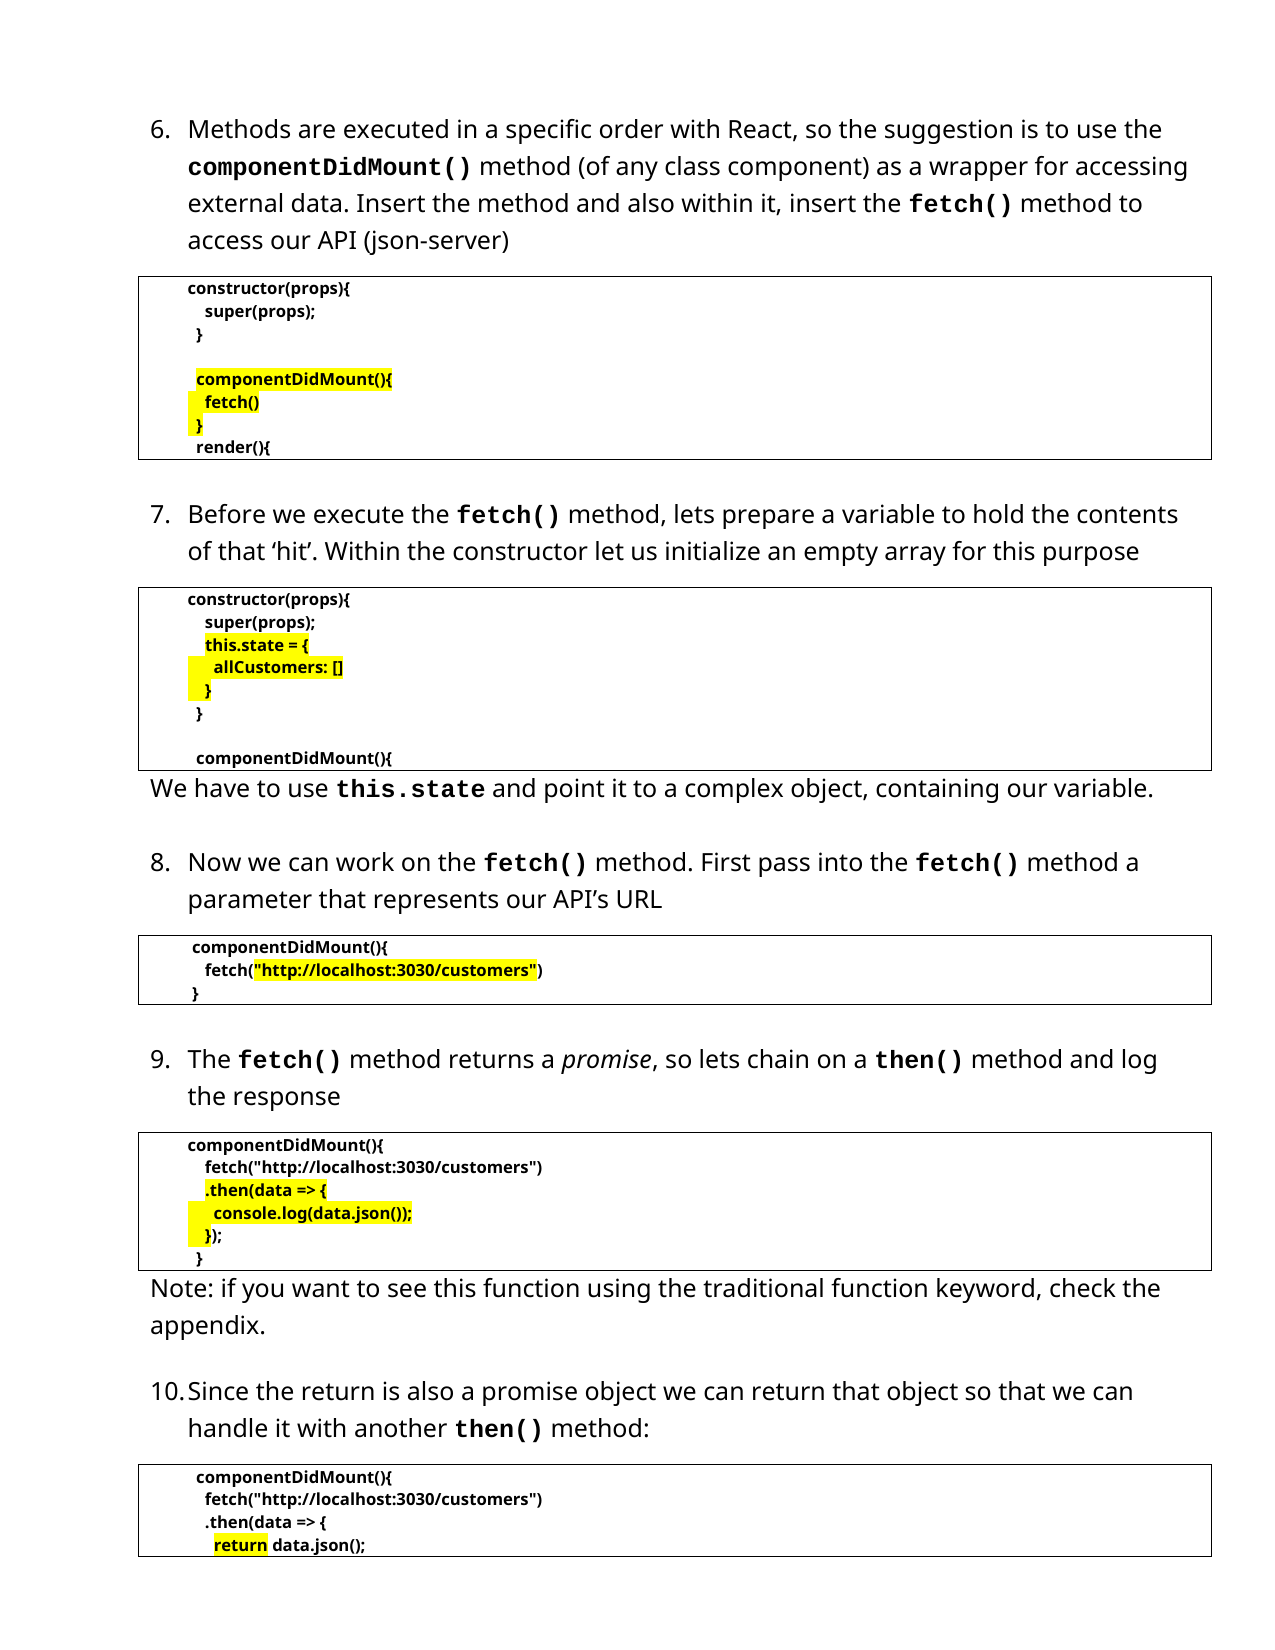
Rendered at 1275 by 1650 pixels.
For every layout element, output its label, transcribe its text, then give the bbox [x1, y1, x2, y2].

list Now we can work on the fetch() method. First pass into the fetch() method a parameter that represents our API’s URL [150, 844, 1200, 915]
list Note: if you want to see this function using the traditional function keyword, check the appendix. [150, 1271, 1200, 1372]
table_header constructor(props){ super(props); } componentDidMount(){ fetch() } render(){ [139, 277, 1211, 459]
list Before we execute the fetch() method, lets prepare a variable to hold the contents of that ‘hit’. Within the constructor let us initialize an empty array for this purpose [150, 496, 1200, 567]
table_header componentDidMount(){ fetch("http://localhost:3030/customers") .then(data => { console.log(data.json()); }); } [139, 1133, 1211, 1269]
list We have to use this.state and point it to a complex object, containing our variable. [150, 771, 1200, 805]
table_header constructor(props){ super(props); this.state = { allCustomers: [] } } componentDidMount(){ [139, 588, 1211, 769]
table_header componentDidMount(){ fetch("http://localhost:3030/customers") } [139, 936, 1211, 1004]
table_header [139, 1465, 1211, 1556]
list The fetch() method returns a promise, so lets chain on a then() method and log the response [150, 1042, 1200, 1113]
list Since the return is also a promise object we can return that object so that we can handle it with another then() method: [150, 1374, 1200, 1445]
list Methods are executed in a specific order with React, so the suggestion is to use the componentDidMount() method (of any class component) as a wrapper for accessing external data. Insert the method and also within it, insert the fetch() method to access our API (json-server) [150, 112, 1200, 257]
